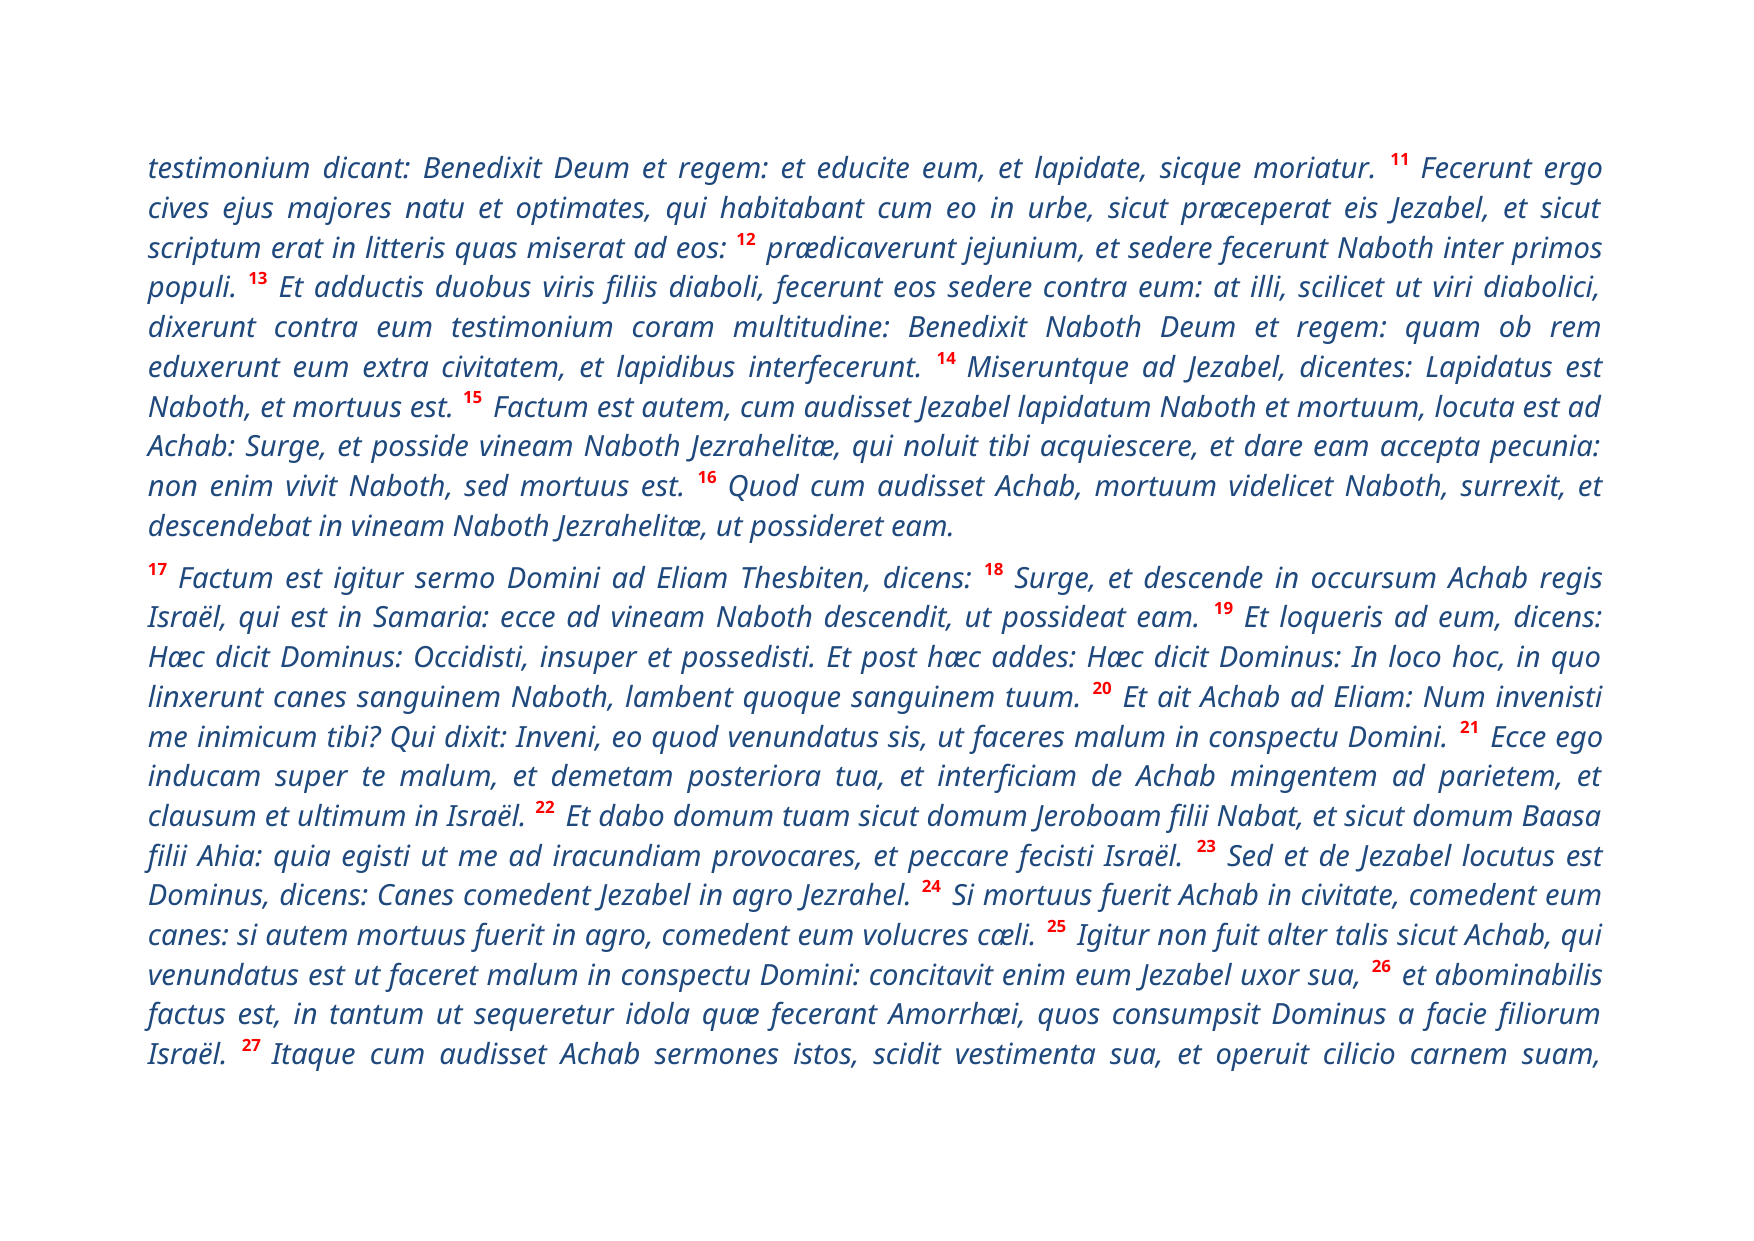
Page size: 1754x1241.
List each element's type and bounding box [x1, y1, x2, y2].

text [148, 148, 1606, 544]
text [148, 557, 1606, 1073]
